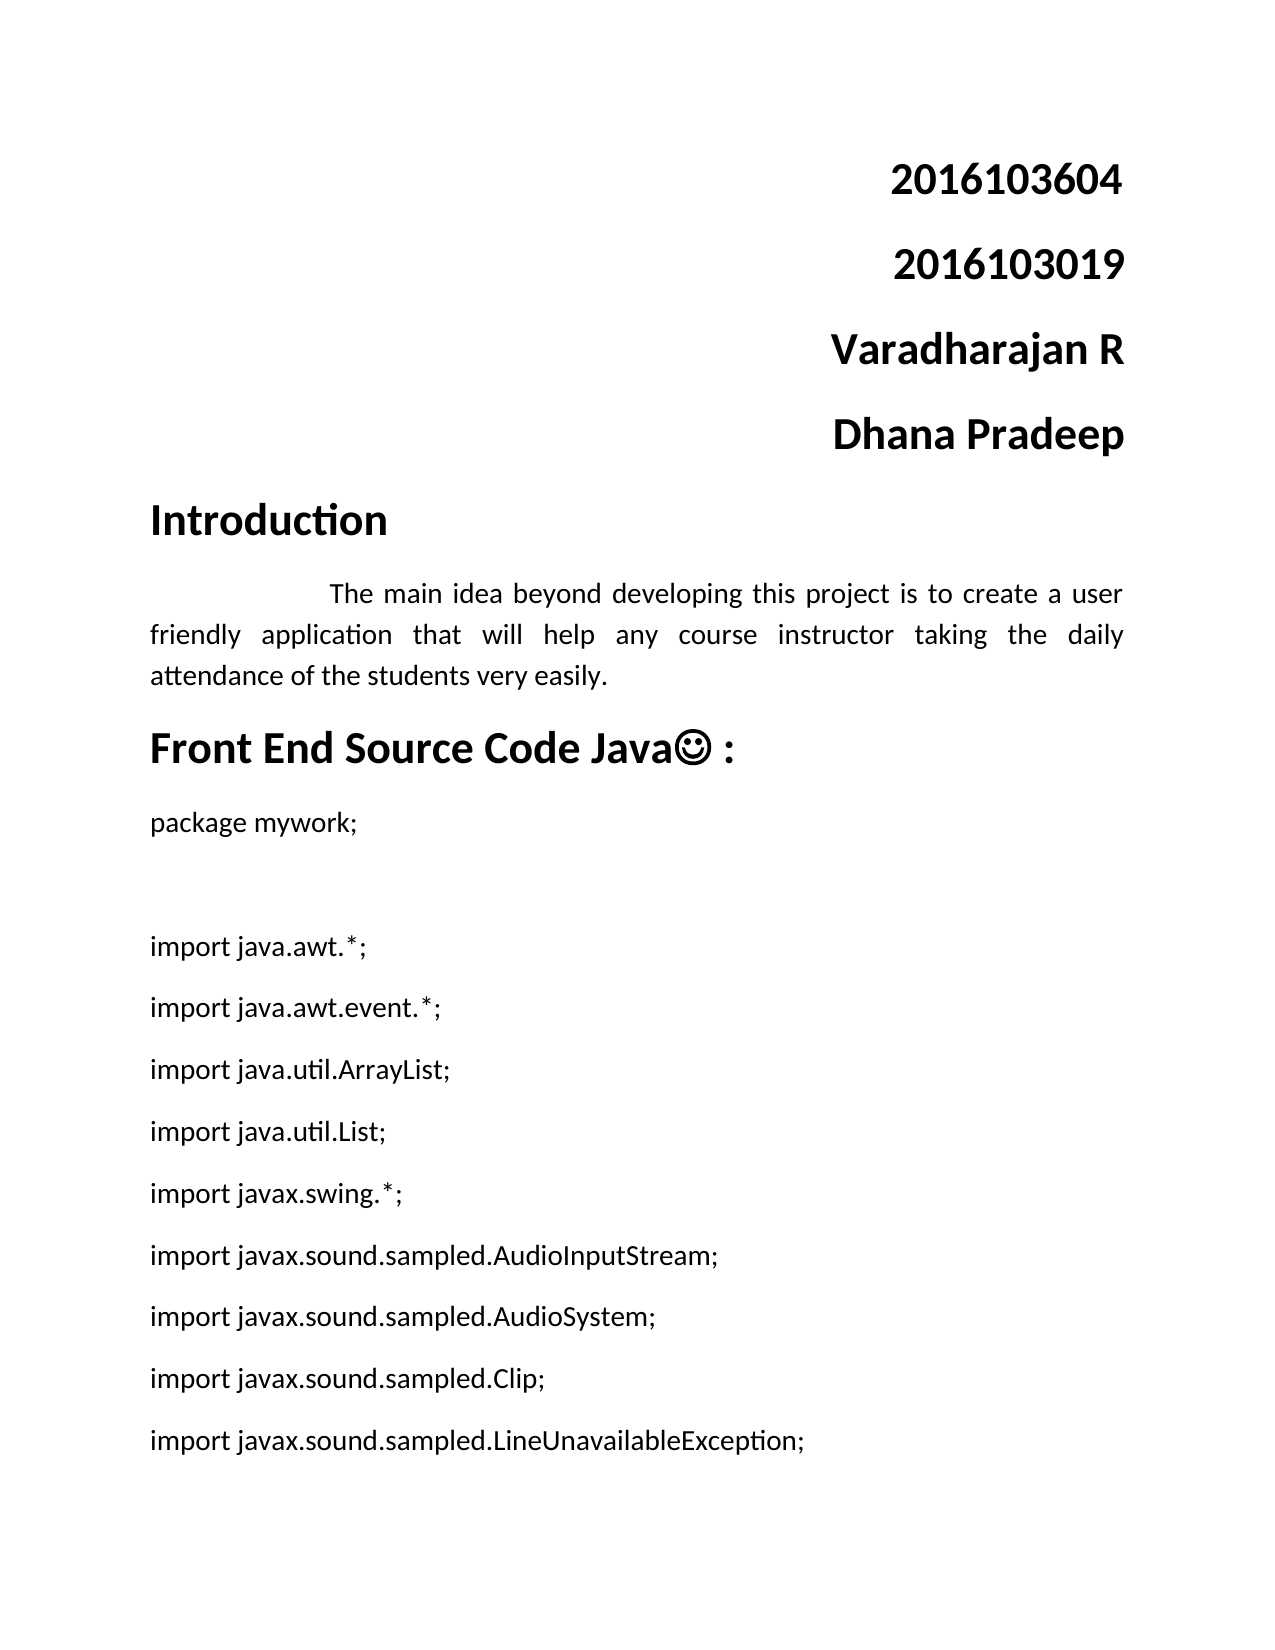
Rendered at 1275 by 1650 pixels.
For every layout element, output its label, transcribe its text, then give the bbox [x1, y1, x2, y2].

text import javax.swing.*; [150, 1175, 1125, 1211]
text import java.util.ArrayList; [150, 1051, 1125, 1087]
text import java.util.List; [150, 1113, 1125, 1149]
text The main idea beyond developing this project is to create a user friendly application that will help any course instructor taking the daily attendance of the students very easily. [150, 576, 1125, 693]
text Varadharajan R [150, 320, 1125, 376]
text import javax.sound.sampled.AudioSystem; [150, 1298, 1125, 1334]
text Front End Source Code Java : [150, 719, 1125, 775]
text Introduction [150, 490, 1125, 546]
text Dhana Pradeep [150, 405, 1125, 461]
text package mywork; [150, 804, 1125, 840]
text 2016103604 [150, 150, 1125, 206]
text import javax.sound.sampled.AudioInputStream; [150, 1237, 1125, 1272]
text import javax.sound.sampled.Clip; [150, 1360, 1125, 1396]
text import javax.sound.sampled.LineUnavailableException; [150, 1422, 1125, 1458]
text import java.awt.event.*; [150, 989, 1125, 1025]
text import java.awt.*; [150, 928, 1125, 963]
text 2016103019 [150, 235, 1125, 291]
